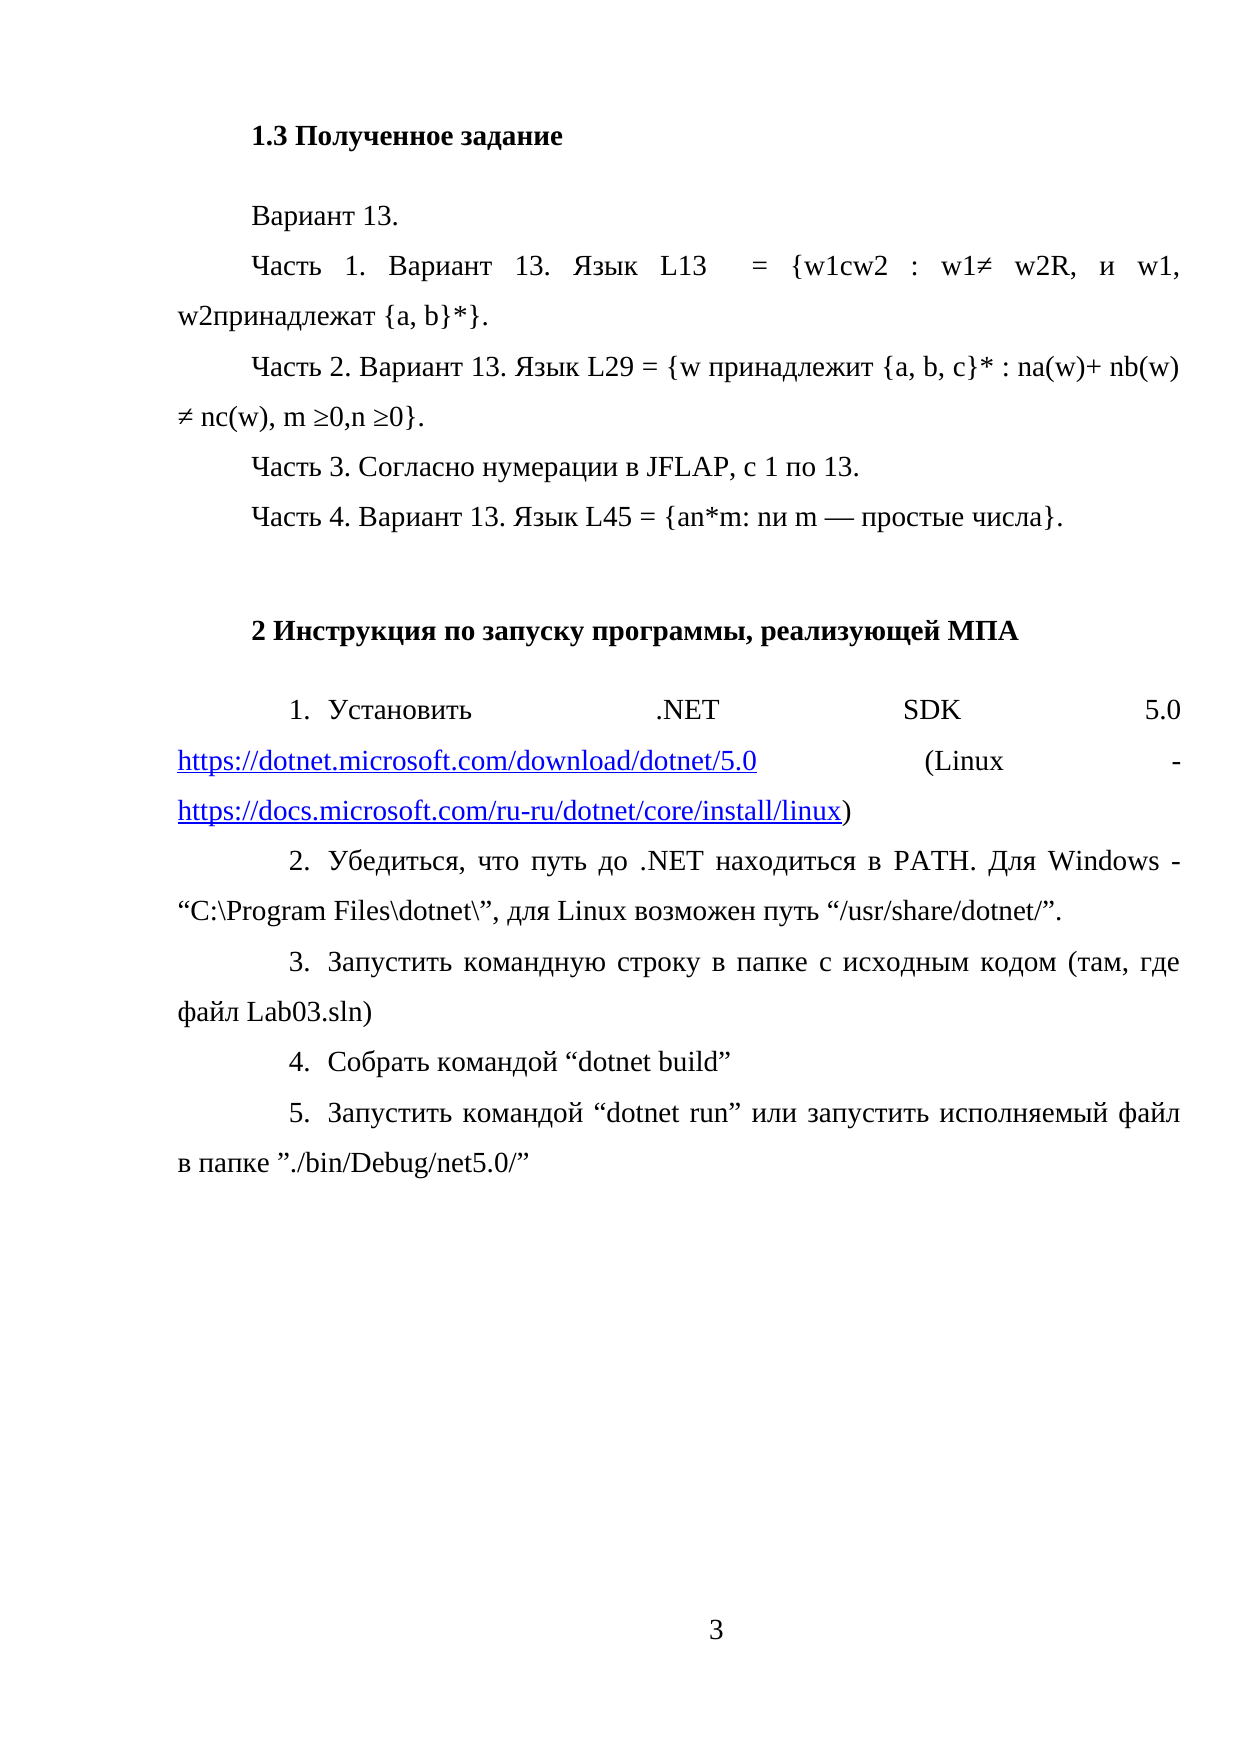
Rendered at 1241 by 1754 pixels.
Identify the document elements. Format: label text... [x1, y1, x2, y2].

list Запустить командой “dotnet run” или запустить исполняемый файл в папке ”./bin/Debug/net5.0/” [177, 1095, 1181, 1179]
list Собрать командой “dotnet build” [177, 1044, 1181, 1078]
text Часть 2. Вариант 13. Язык L29 = {w принадлежит {a, b, c}* : na(w)+ nb(w) ≠ nc(w), m ≥0,n ≥0}. [177, 349, 1181, 432]
list Установить .NET SDK 5.0 https://dotnet.microsoft.com/download/dotnet/5.0 (Linux - https://docs.microsoft.com/ru-ru/dotnet/core/install/linux) [177, 692, 1181, 826]
subtitle 2 Инструкция по запуску программы, реализующей МПА [177, 613, 1181, 646]
text Часть 3. Согласно нумерации в JFLAP, с 1 по 13. [177, 449, 1181, 483]
text Часть 1. Вариант 13. Язык L13 = {w1cw2 : w1≠ w2R, и w1, w2принадлежат {a, b}*}. [177, 248, 1181, 332]
list Запустить командную строку в папке с исходным кодом (там, где файл Lab03.sln) [177, 944, 1181, 1028]
subtitle 1.3 Полученное задание [177, 118, 1181, 152]
text Часть 4. Вариант 13. Язык L45 = {an*m: nи m — простые числа}. [177, 499, 1181, 533]
text Вариант 13. [177, 198, 1181, 231]
list Убедиться, что путь до .NET находиться в PATH. Для Windows - “C:\Program Files\dotnet\”, для Linux возможен путь “/usr/share/dotnet/”. [177, 843, 1181, 927]
